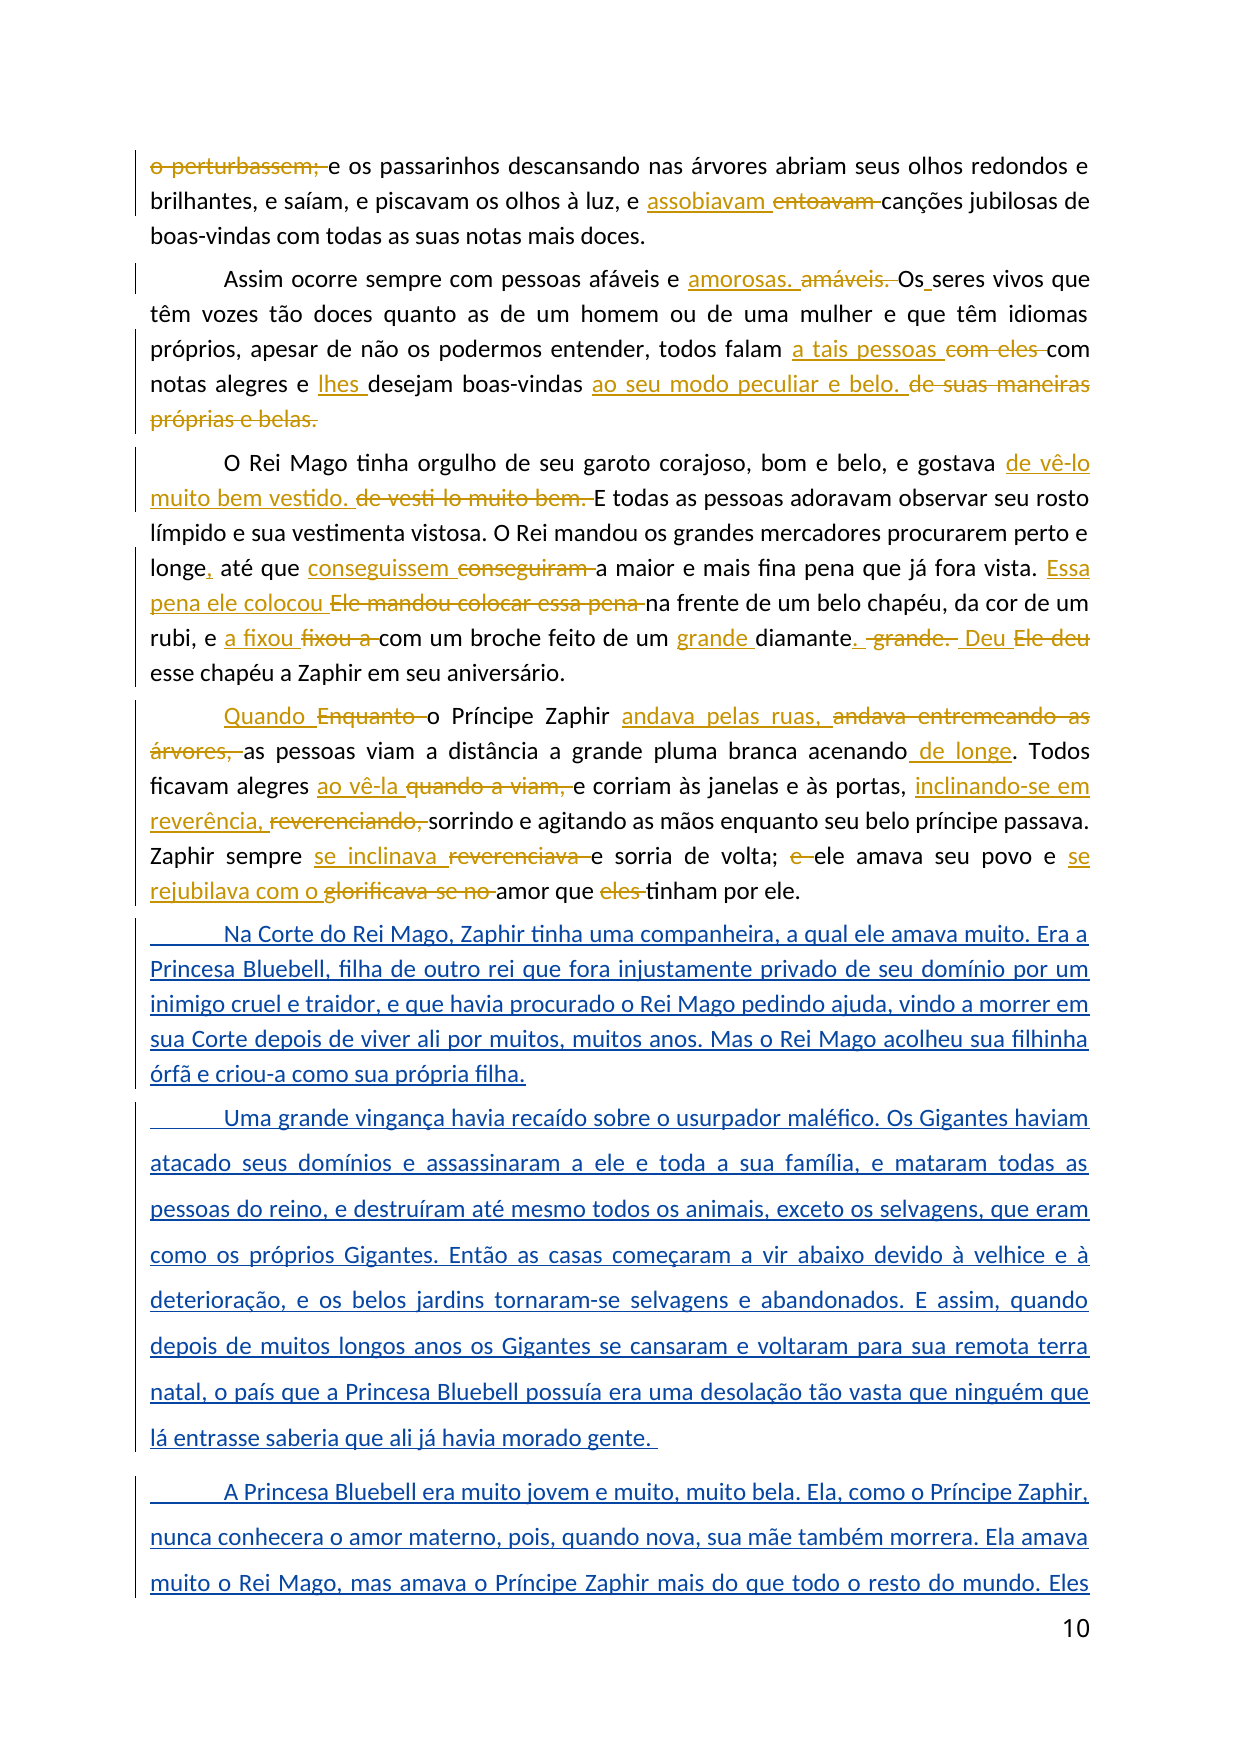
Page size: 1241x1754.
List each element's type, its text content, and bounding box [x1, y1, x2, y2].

text Assim ocorre sempre com pessoas afáveis e Osseres vivos que têm vozes tão doces quanto as de um homem ou de uma mulher e que têm idiomas próprios, apesar de não os podermos entender, todos falam com notas alegres e desejam boas-vindas [150, 263, 1090, 434]
text o Príncipe Zaphir as pessoas viam a distância a grande pluma branca acenando. Todos ficavam alegres e corriam às janelas e às portas, sorrindo e agitando as mãos enquanto seu belo príncipe passava. Zaphir sempre e sorria de volta; ele amava seu povo e amor que tinham por ele. [150, 700, 1090, 906]
text O Rei Mago tinha orgulho de seu garoto corajoso, bom e belo, e gostava E todas as pessoas adoravam observar seu rosto límpido e sua vestimenta vistosa. O Rei mandou os grandes mercadores procurarem perto e longe até que a maior e mais fina pena que já fora vista. na frente de um belo chapéu, da cor de um rubi, e com um broche feito de um diamanteesse chapéu a Zaphir em seu aniversário. [150, 447, 1090, 687]
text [150, 150, 1090, 251]
